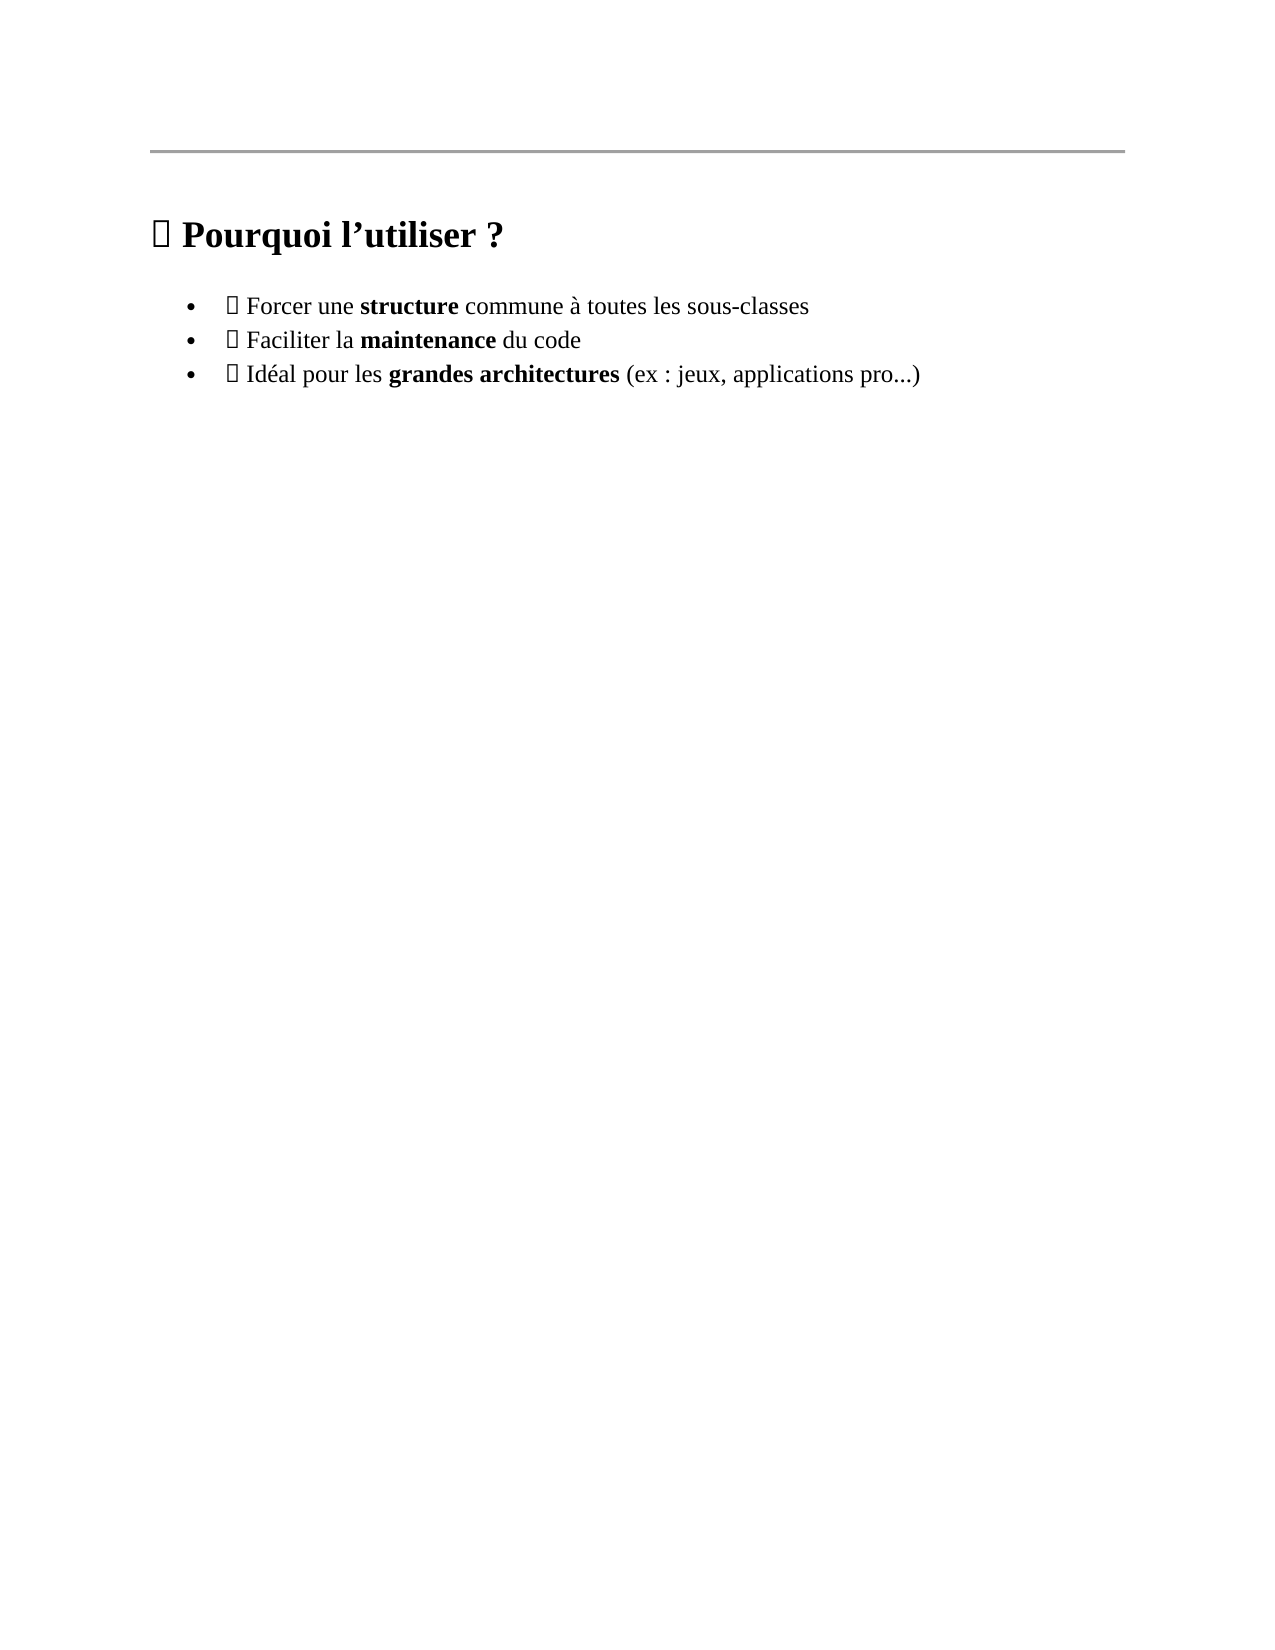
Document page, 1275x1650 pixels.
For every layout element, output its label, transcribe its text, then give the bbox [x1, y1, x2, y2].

list 📐 Idéal pour les grandes architectures (ex : jeux, applications pro...) [187, 356, 1125, 389]
list ✨ Forcer une structure commune à toutes les sous-classes [187, 287, 1125, 321]
text 💡 Pourquoi l’utiliser ? [150, 207, 1125, 258]
list 💡 Faciliter la maintenance du code [187, 321, 1125, 356]
